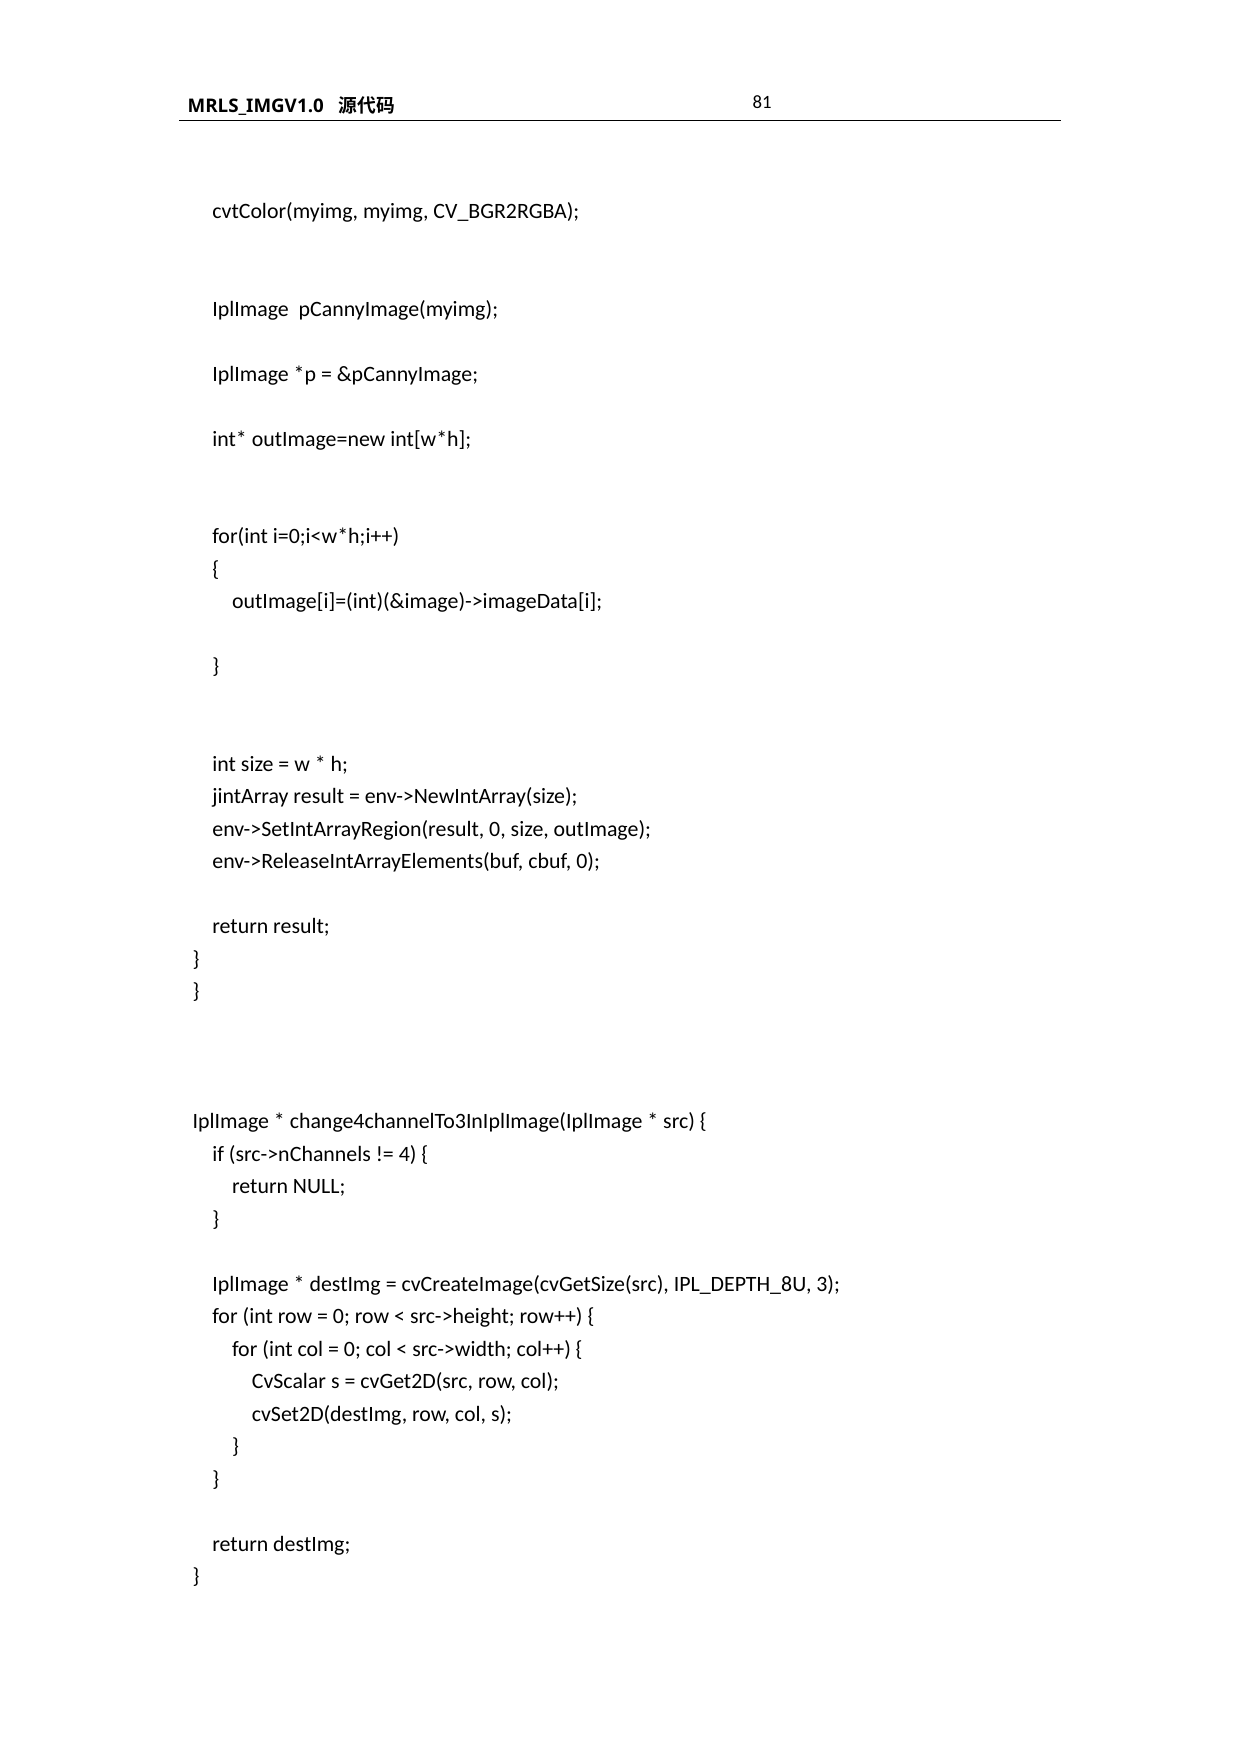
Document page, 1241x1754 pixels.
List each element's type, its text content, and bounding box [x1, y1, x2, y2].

text } [187, 1202, 1053, 1234]
text CvScalar s = cvGet2D(src, row, col); [187, 1364, 1053, 1397]
text } [187, 1429, 1053, 1462]
text cvtColor(myimg, myimg, CV_BGR2RGBA); [187, 194, 1053, 227]
text for (int row = 0; row < src->height; row++) { [187, 1299, 1053, 1332]
text IplImage pCannyImage(myimg); [187, 292, 1053, 324]
text jintArray result = env->NewIntArray(size); [187, 779, 1053, 812]
text for (int col = 0; col < src->width; col++) { [187, 1332, 1053, 1364]
text int size = w * h; [187, 747, 1053, 779]
text } [187, 1462, 1053, 1494]
text env->ReleaseIntArrayElements(buf, cbuf, 0); [187, 844, 1053, 877]
text IplImage * destImg = cvCreateImage(cvGetSize(src), IPL_DEPTH_8U, 3); [187, 1267, 1053, 1299]
text IplImage *p = &pCannyImage; [187, 357, 1053, 389]
text } [187, 942, 1053, 974]
text int* outImage=new int[w*h]; [187, 422, 1053, 454]
text return destImg; [187, 1527, 1053, 1559]
text if (src->nChannels != 4) { [187, 1137, 1053, 1169]
text IplImage * change4channelTo3InIplImage(IplImage * src) { [187, 1104, 1053, 1137]
text return NULL; [187, 1169, 1053, 1202]
text env->SetIntArrayRegion(result, 0, size, outImage); [187, 812, 1053, 844]
text { [187, 552, 1053, 584]
text cvSet2D(destImg, row, col, s); [187, 1397, 1053, 1429]
text } [187, 649, 1053, 682]
text outImage[i]=(int)(&image)->imageData[i]; [187, 584, 1053, 617]
text for(int i=0;i<w*h;i++) [187, 519, 1053, 552]
text } [187, 1559, 1053, 1592]
text } [187, 974, 1053, 1007]
text return result; [187, 909, 1053, 942]
